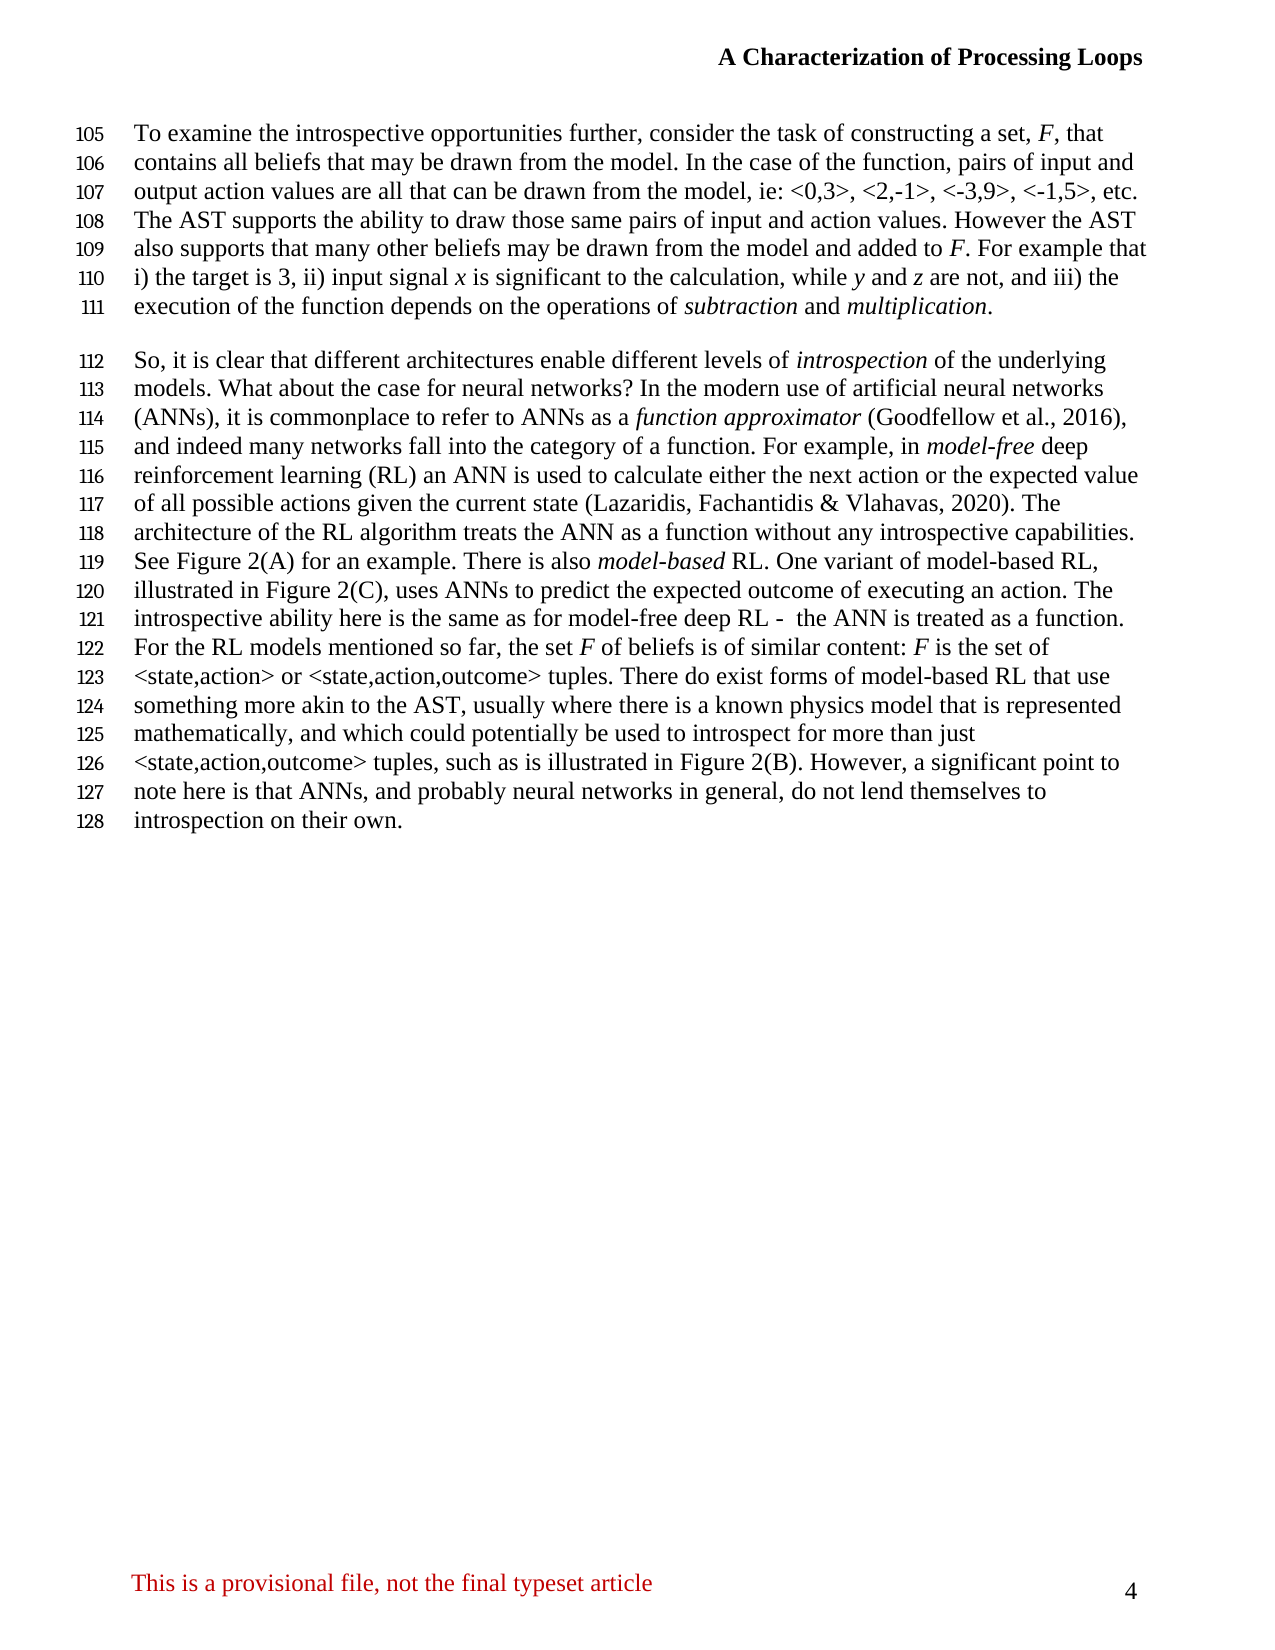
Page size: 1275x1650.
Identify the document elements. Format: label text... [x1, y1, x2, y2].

text So, it is clear that different architectures enable different levels of introspection of the underlying models. What about the case for neural networks? In the modern use of artificial neural networks (ANNs), it is commonplace to refer to ANNs as a function approximator (Goodfellow et al., 2016), and indeed many networks fall into the category of a function. For example, in model-free deep reinforcement learning (RL) an ANN is used to calculate either the next action or the expected value of all possible actions given the current state (Lazaridis, Fachantidis & Vlahavas, 2020). The architecture of the RL algorithm treats the ANN as a function without any introspective capabilities. See Figure 2(A) for an example. There is also model-based RL. One variant of model-based RL, illustrated in Figure 2(C), uses ANNs to predict the expected outcome of executing an action. The introspective ability here is the same as for model-free deep RL - the ANN is treated as a function. For the RL models mentioned so far, the set F of beliefs is of similar content: F is the set of <state,action> or <state,action,outcome> tuples. There do exist forms of model-based RL that use something more akin to the AST, usually where there is a known physics model that is represented mathematically, and which could potentially be used to introspect for more than just <state,action,outcome> tuples, such as is illustrated in Figure 2(B). However, a significant point to note here is that ANNs, and probably neural networks in general, do not lend themselves to introspection on their own. [133, 345, 1152, 833]
text To examine the introspective opportunities further, consider the task of constructing a set, F, that contains all beliefs that may be drawn from the model. In the case of the function, pairs of input and output action values are all that can be drawn from the model, ie: <0,3>, <2,-1>, <-3,9>, <-1,5>, etc. The AST supports the ability to draw those same pairs of input and action values. However the AST also supports that many other beliefs may be drawn from the model and added to F. For example that i) the target is 3, ii) input signal x is significant to the calculation, while y and z are not, and iii) the execution of the function depends on the operations of subtraction and multiplication. [133, 118, 1152, 320]
